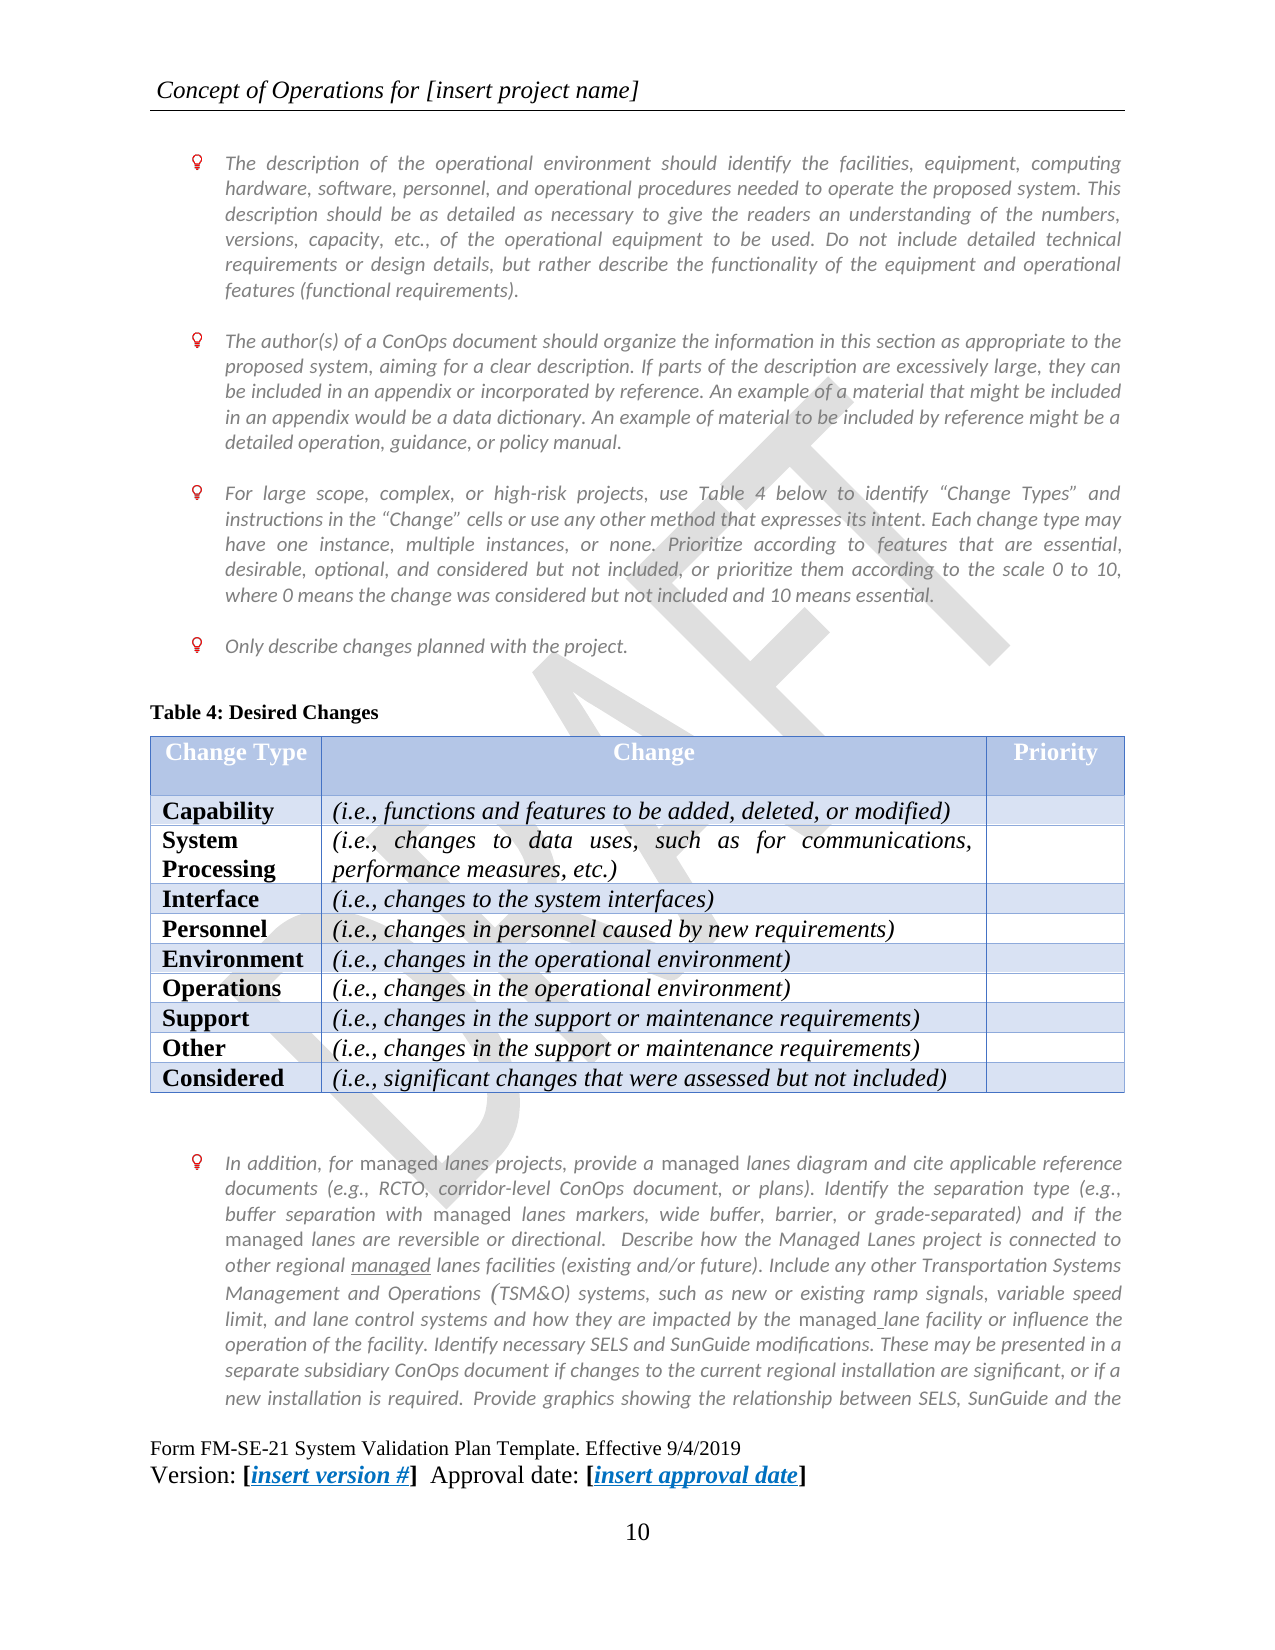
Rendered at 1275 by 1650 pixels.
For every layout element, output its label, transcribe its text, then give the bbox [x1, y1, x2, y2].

list The author(s) of a ConOps document should organize the information in this section as appropriate to the proposed system, aiming for a clear description. If parts of the description are excessively large, they can be included in an appendix or incorporated by reference. An example of a material that might be included in an appendix would be a data dictionary. An example of material to be included by reference might be a detailed operation, guidance, or policy manual. [187, 328, 1125, 455]
table_cell [987, 1033, 1124, 1062]
table_cell [987, 884, 1124, 913]
picture [188, 484, 206, 501]
picture [188, 636, 206, 654]
picture [188, 1153, 206, 1171]
table_cell (i.e., changes to data uses, such as for communications, performance measures, etc.) [322, 826, 986, 883]
table_cell [987, 944, 1124, 972]
table_cell (i.e., changes in the support or maintenance requirements) [322, 1033, 986, 1062]
table_cell Environment [151, 944, 321, 972]
table_cell Capability [151, 796, 321, 824]
list For large scope, complex, or high-risk projects, use Table 4 below to identify “Change Types” and instructions in the “Change” cells or use any other method that expresses its intent. Each change type may have one instance, multiple instances, or none. Prioritize according to features that are essential, desirable, optional, and considered but not included, or prioritize them according to the scale 0 to 10, where 0 means the change was considered but not included and 10 means essential. [187, 480, 1125, 607]
table_cell (i.e., changes in the support or maintenance requirements) [322, 1003, 986, 1032]
table_cell [987, 974, 1124, 1002]
list Only describe changes planned with the project. [187, 633, 1125, 658]
table_cell Support [151, 1003, 321, 1032]
text Table 4: Desired Changes [150, 699, 1125, 724]
table_header Change Type [151, 737, 321, 795]
table_cell (i.e., changes to the system interfaces) [322, 884, 986, 913]
table_cell [987, 914, 1124, 943]
table_cell [987, 1003, 1124, 1032]
table_cell Other [151, 1033, 321, 1062]
table_cell (i.e., functions and features to be added, deleted, or modified) [322, 796, 986, 824]
table_cell Operations [151, 974, 321, 1002]
table_cell (i.e., changes in the operational environment) [322, 944, 986, 972]
table_cell [987, 1063, 1124, 1092]
table_cell Personnel [151, 914, 321, 943]
table_cell (i.e., changes in personnel caused by new requirements) [322, 914, 986, 943]
picture [188, 153, 206, 171]
table_cell (i.e., significant changes that were assessed but not included) [322, 1063, 986, 1092]
table_cell [987, 796, 1124, 824]
list The description of the operational environment should identify the facilities, equipment, computing hardware, software, personnel, and operational procedures needed to operate the proposed system. This description should be as detailed as necessary to give the readers an understanding of the numbers, versions, capacity, etc., of the operational equipment to be used. Do not include detailed technical requirements or design details, but rather describe the functionality of the equipment and operational features (functional requirements). [187, 150, 1125, 302]
table_cell (i.e., changes in the operational environment) [322, 974, 986, 1002]
table_cell [987, 826, 1124, 883]
table_cell Interface [151, 884, 321, 913]
table_header Priority [987, 737, 1124, 795]
picture [188, 331, 206, 349]
table_header Change [322, 737, 986, 795]
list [187, 1150, 1125, 1411]
table_cell System Processing [151, 826, 321, 883]
table_cell Considered [151, 1063, 321, 1092]
